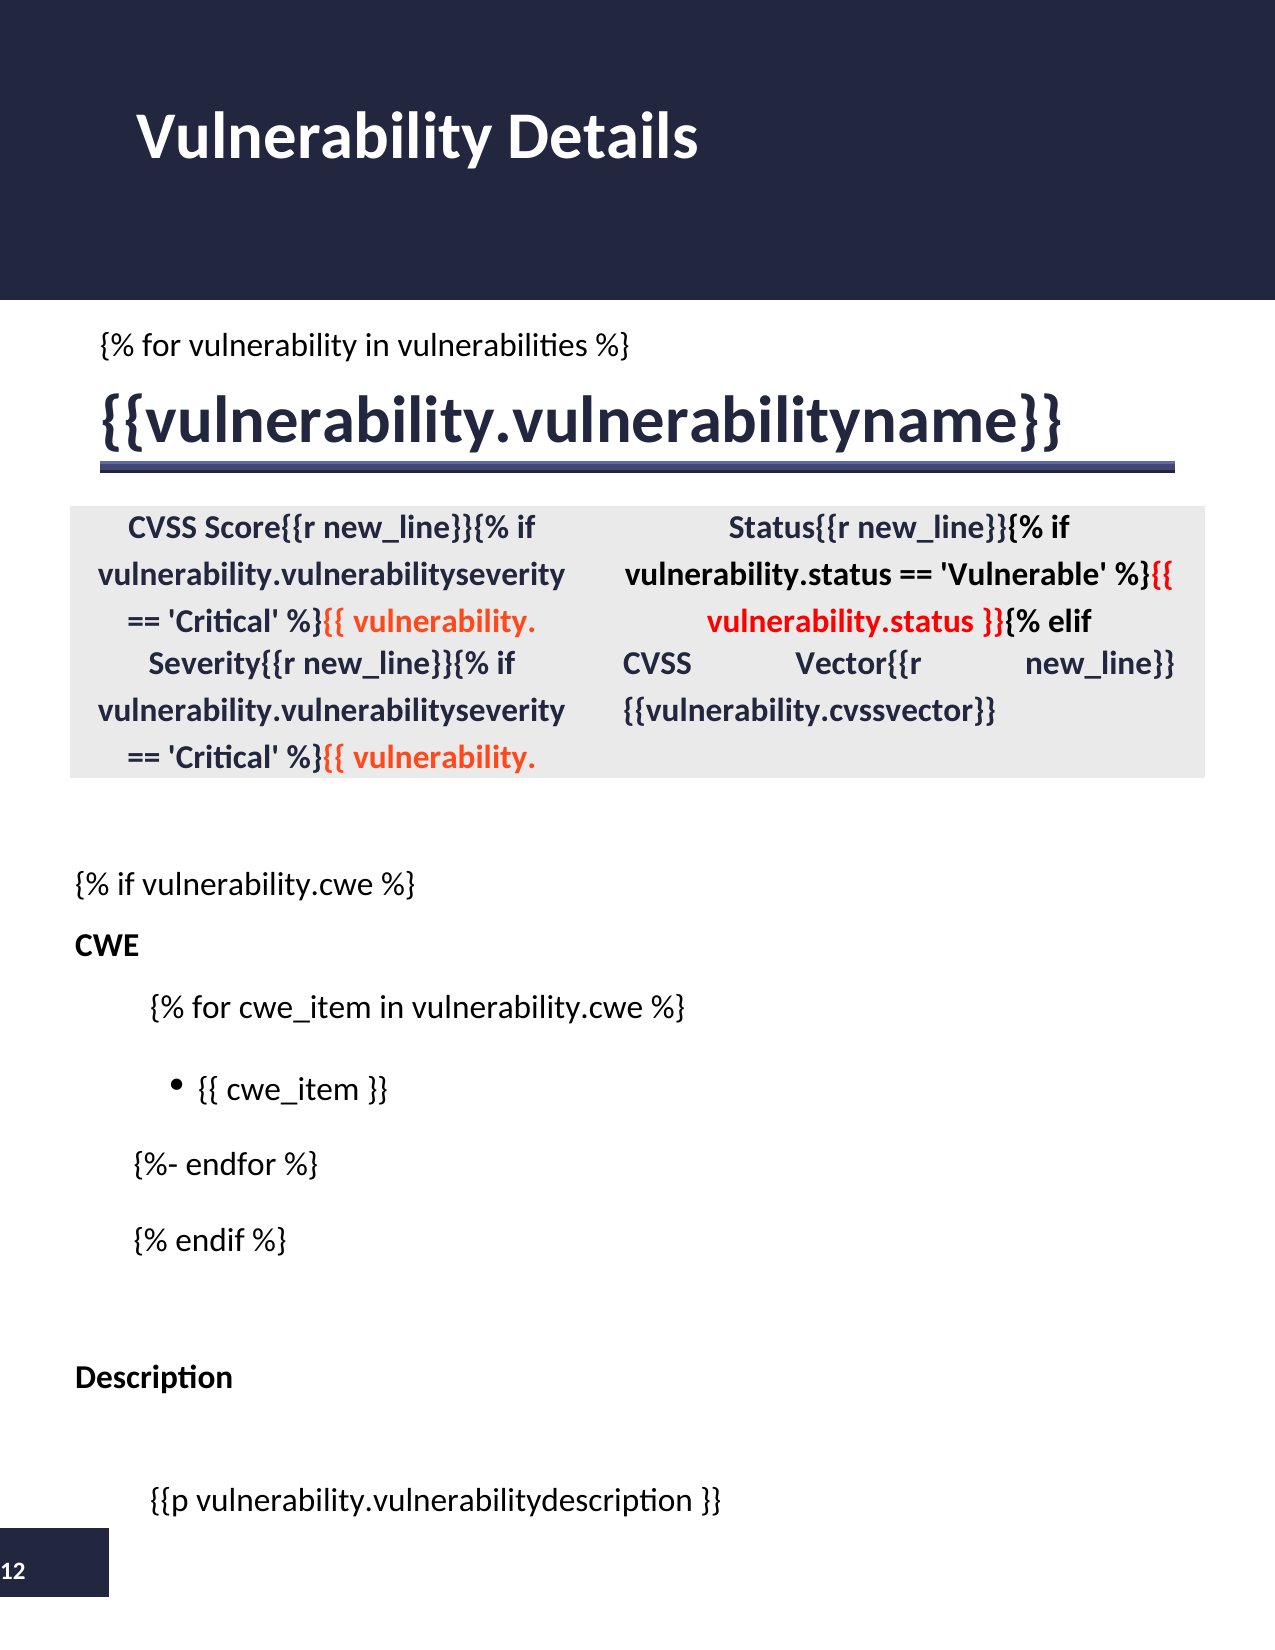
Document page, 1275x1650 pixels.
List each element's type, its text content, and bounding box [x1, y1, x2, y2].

text Description [0, 1356, 1275, 1397]
table_cell Severity{{r new_line}}{% if vulnerability.vulnerabilityseverity == 'Critical' %}{{ vulnerability. vulnerabilityseverity }}{% elif vulnerability.vulnerabilityseverity == 'High' %}{{ vulnerability. vulnerabilityseverity }}{% elif vulnerability.vulnerabilityseverity == 'Medium' %}{{ vulnerability. vulnerabilityseverity }}{% elif vulnerability.vulnerabilityseverity == 'Low' %}{{ vulnerability. vulnerabilityseverity }}{% else %}{{ vulnerability. vulnerabilityseverity }}{% endif %} [70, 642, 612, 778]
text {% if vulnerability.cwe %} [0, 863, 1275, 904]
text CWE [0, 924, 1275, 965]
text {% for vulnerability in vulnerabilities %} {{vulnerability.vulnerabilityname}} [100, 324, 1175, 461]
table_header Status{{r new_line}}{% if vulnerability.status == 'Vulnerable' %}{{ vulnerability.status }}{% elif vulnerability.status == 'Confirm Fixed' %}{{ vulnerability.status }}{% elif vulnerability.status == 'Accepted Risk' %}{{ vulnerability.status }}{% endif %} [612, 506, 1205, 642]
text {%- endfor %} [133, 1143, 1142, 1184]
text {{p vulnerability.vulnerabilitydescription }} [133, 1479, 1142, 1519]
table_cell CVSS Vector{{r new_line}}{{vulnerability.cvssvector}} [612, 642, 1205, 778]
text {% endif %} [133, 1219, 1142, 1260]
table_header CVSS Score{{r new_line}}{% if vulnerability.vulnerabilityseverity == 'Critical' %}{{ vulnerability. cvssscore}}{% elif vulnerability.vulnerabilityseverity == 'High' %}{{ vulnerability. cvssscore}}{% elif vulnerability.vulnerabilityseverity == 'Medium' %}{{ vulnerability. cvssscore}}{% elif vulnerability.vulnerabilityseverity == 'Low' %}{{ vulnerability. cvssscore}}{% else %}{{ vulnerability. cvssscore}}{% endif %} [70, 506, 612, 642]
list {{ cwe_item }} [171, 1068, 1275, 1108]
text {% for cwe_item in vulnerability.cwe %} [133, 986, 1142, 1027]
